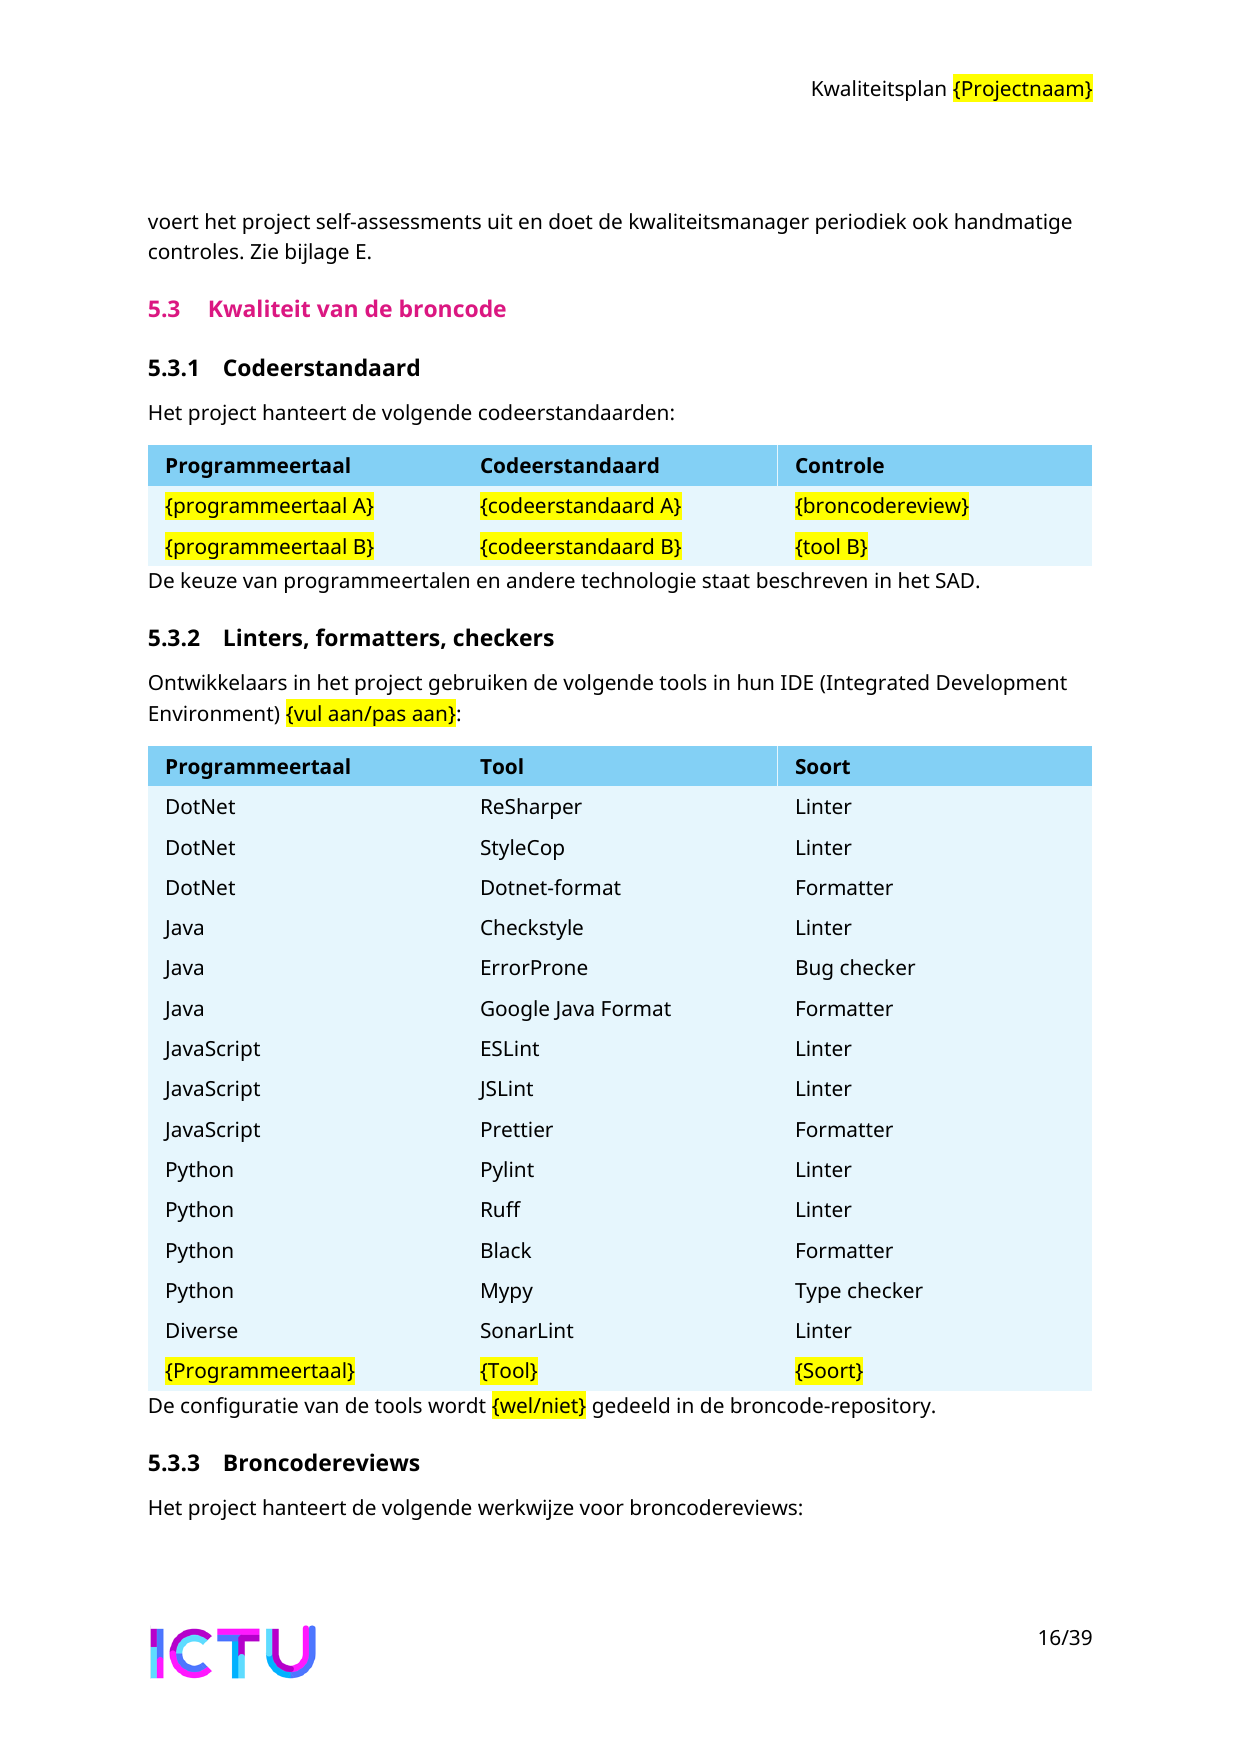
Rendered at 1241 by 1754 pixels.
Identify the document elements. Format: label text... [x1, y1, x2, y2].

table_cell DotNet [148, 786, 463, 827]
table_cell Linter [778, 1028, 1092, 1068]
subtitle Codeerstandaard [148, 352, 1092, 383]
table_cell DotNet [148, 867, 463, 907]
table_cell Type checker [778, 1270, 1092, 1310]
table_cell Pylint [463, 1149, 777, 1189]
table_cell {programmeertaal A} [148, 486, 463, 526]
table_cell Python [148, 1270, 463, 1310]
table_cell Linter [778, 1310, 1092, 1351]
text Het project hanteert de volgende codeerstandaarden: [148, 398, 1092, 426]
table_header Programmeertaal [148, 746, 463, 786]
table_cell {Tool} [463, 1351, 777, 1391]
table_cell {codeerstandaard A} [463, 486, 777, 526]
table_cell Google Java Format [463, 988, 777, 1028]
table_cell Linter [778, 907, 1092, 948]
table_cell ESLint [463, 1028, 777, 1068]
table_header Controle [778, 445, 1092, 486]
table_cell Python [148, 1149, 463, 1189]
table_cell Formatter [778, 1109, 1092, 1149]
table_cell Linter [778, 827, 1092, 867]
table_cell Ruff [463, 1190, 777, 1230]
table_cell {codeerstandaard B} [463, 526, 777, 566]
table_cell {tool B} [778, 526, 1092, 566]
table_cell Linter [778, 1190, 1092, 1230]
table_cell Dotnet-format [463, 867, 777, 907]
table_cell JSLint [463, 1069, 777, 1109]
table_cell Linter [778, 1149, 1092, 1189]
table_cell Formatter [778, 988, 1092, 1028]
text De configuratie van de tools wordt {wel/niet} gedeeld in de broncode-repository. [148, 1391, 492, 1419]
table_cell JavaScript [148, 1028, 463, 1068]
table_cell Black [463, 1230, 777, 1270]
table_header Tool [463, 746, 777, 786]
table_cell Mypy [463, 1270, 777, 1310]
table_cell ReSharper [463, 786, 777, 827]
text De keuze van programmeertalen en andere technologie staat beschreven in het SAD. [148, 566, 1092, 595]
table_cell JavaScript [148, 1069, 463, 1109]
table_cell JavaScript [148, 1109, 463, 1149]
table_cell Diverse [148, 1310, 463, 1351]
text Het project hanteert de volgende werkwijze voor broncodereviews: [148, 1493, 1092, 1521]
table_cell {Soort} [778, 1351, 1092, 1391]
subtitle Linters, formatters, checkers [148, 622, 1092, 653]
table_cell ErrorProne [463, 948, 777, 988]
table_cell Python [148, 1230, 463, 1270]
subtitle Broncodereviews [148, 1447, 1092, 1478]
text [148, 207, 1092, 266]
table_cell SonarLint [463, 1310, 777, 1351]
picture [148, 1623, 319, 1683]
table_cell Linter [778, 1069, 1092, 1109]
table_cell {Programmeertaal} [148, 1351, 463, 1391]
text De configuratie van de tools wordt {wel/niet} gedeeld in de broncode-repository. [586, 1391, 1092, 1419]
table_header Codeerstandaard [463, 445, 777, 486]
table_cell Checkstyle [463, 907, 777, 948]
table_cell StyleCop [463, 827, 777, 867]
table_cell Java [148, 988, 463, 1028]
table_cell Java [148, 948, 463, 988]
table_cell Java [148, 907, 463, 948]
subtitle Kwaliteit van de broncode [148, 293, 1092, 324]
table_cell Python [148, 1190, 463, 1230]
text Ontwikkelaars in het project gebruiken de volgende tools in hun IDE (Integrated Development Environment) {vul aan/pas aan}: [148, 668, 1092, 727]
table_cell Prettier [463, 1109, 777, 1149]
table_cell Bug checker [778, 948, 1092, 988]
table_cell Formatter [778, 867, 1092, 907]
table_cell {programmeertaal B} [148, 526, 463, 566]
table_cell Linter [778, 786, 1092, 827]
table_header Soort [778, 746, 1092, 786]
table_cell Formatter [778, 1230, 1092, 1270]
table_header Programmeertaal [148, 445, 463, 486]
table_cell {broncodereview} [778, 486, 1092, 526]
table_cell DotNet [148, 827, 463, 867]
